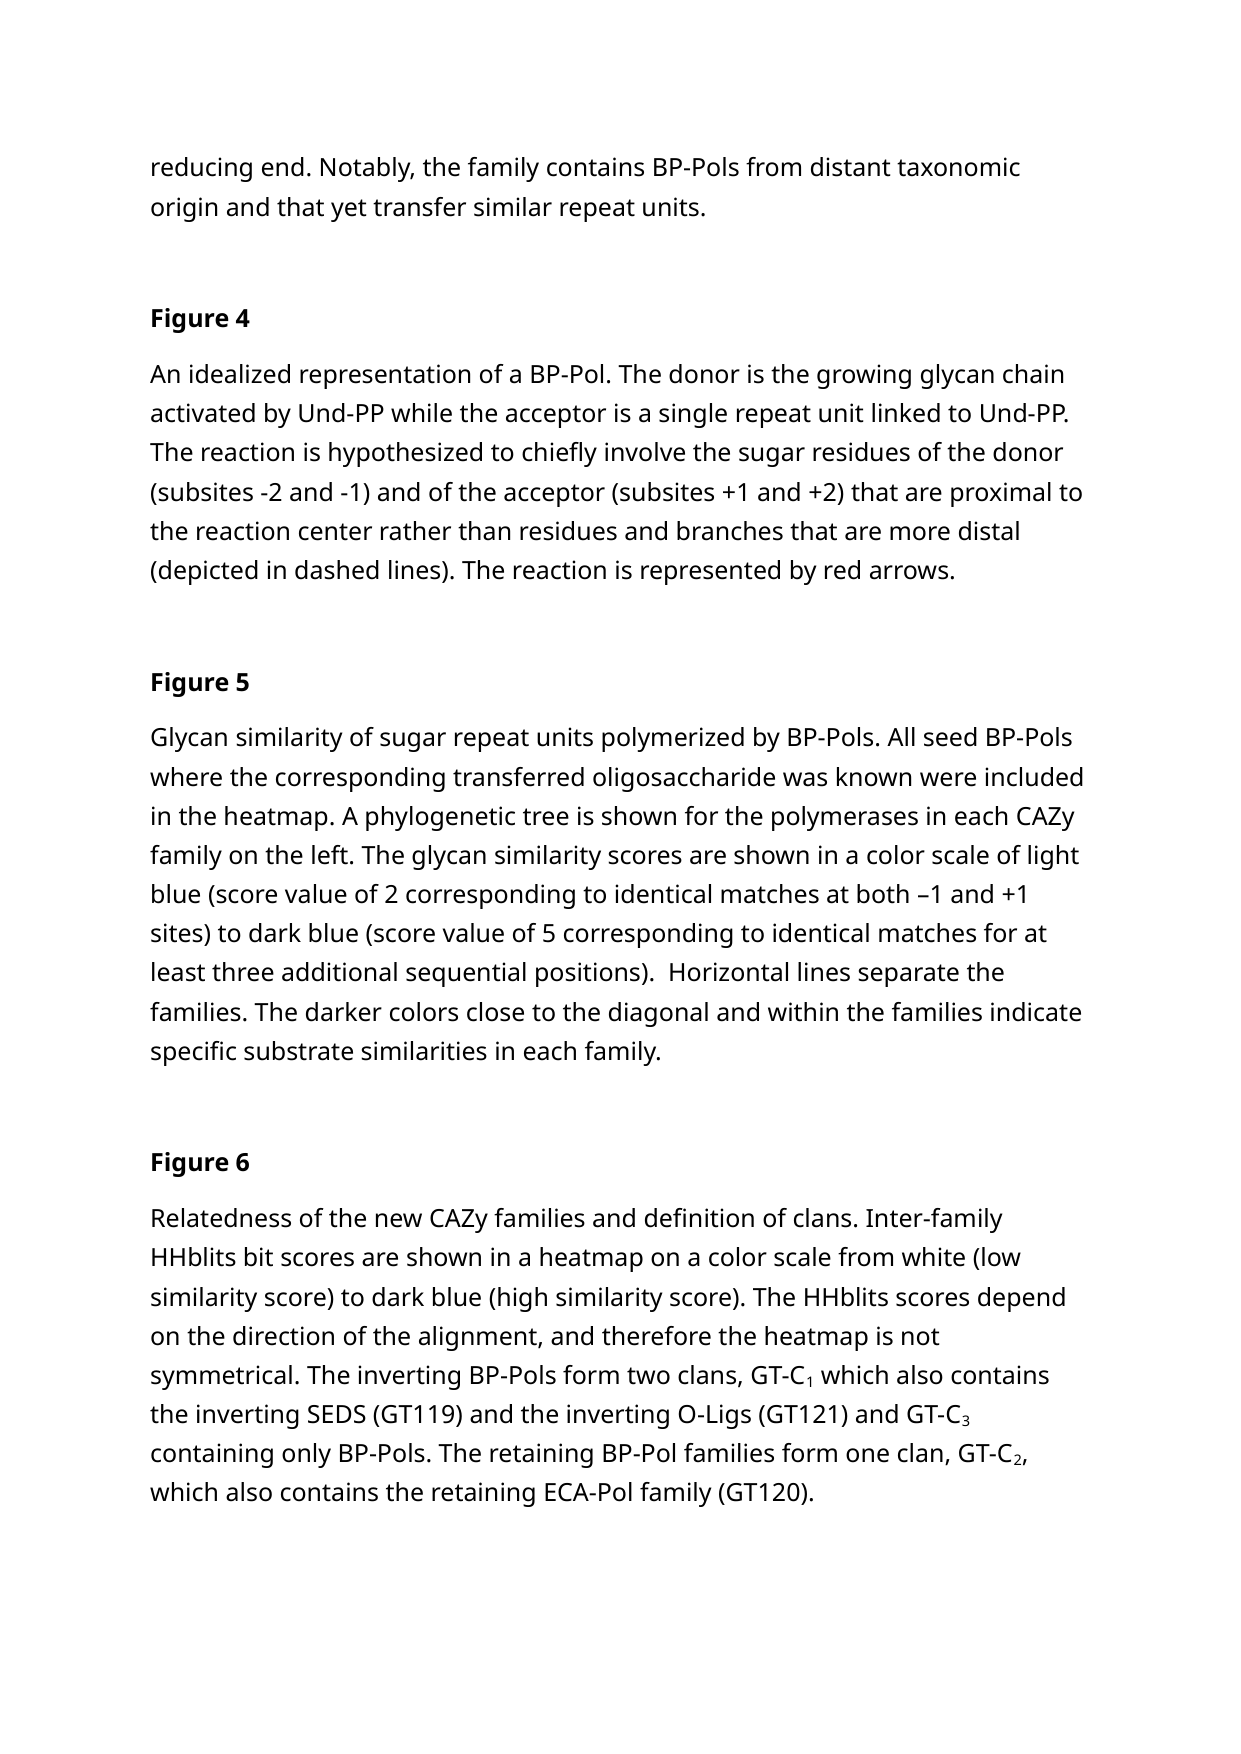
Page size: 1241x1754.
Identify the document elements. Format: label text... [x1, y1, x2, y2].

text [150, 150, 1090, 223]
text Figure 5 [150, 664, 1090, 698]
text Relatedness of the new CAZy families and definition of clans. Inter-family HHblits bit scores are shown in a heatmap on a color scale from white (low similarity score) to dark blue (high similarity score). The HHblits scores depend on the direction of the alignment, and therefore the heatmap is not symmetrical. The inverting BP-Pols form two clans, GT-C1 which also contains the inverting SEDS (GT119) and the inverting O-Ligs (GT121) and GT-C3 containing only BP-Pols. The retaining BP-Pol families form one clan, GT-C2, which also contains the retaining ECA-Pol family (GT120). [150, 1201, 1090, 1509]
text Figure 4 [150, 301, 1090, 335]
text Figure 6 [150, 1145, 1090, 1179]
text Glycan similarity of sugar repeat units polymerized by BP-Pols. All seed BP-Pols where the corresponding transferred oligosaccharide was known were included in the heatmap. A phylogenetic tree is shown for the polymerases in each CAZy family on the left. The glycan similarity scores are shown in a color scale of light blue (score value of 2 corresponding to identical matches at both –1 and +1 sites) to dark blue (score value of 5 corresponding to identical matches for at least three additional sequential positions). Horizontal lines separate the families. The darker colors close to the diagonal and within the families indicate specific substrate similarities in each family. [150, 720, 1090, 1067]
text An idealized representation of a BP-Pol. The donor is the growing glycan chain activated by Und-PP while the acceptor is a single repeat unit linked to Und-PP. The reaction is hypothesized to chiefly involve the sugar residues of the donor (subsites -2 and -1) and of the acceptor (subsites +1 and +2) that are proximal to the reaction center rather than residues and branches that are more distal (depicted in dashed lines). The reaction is represented by red arrows. [150, 357, 1090, 587]
